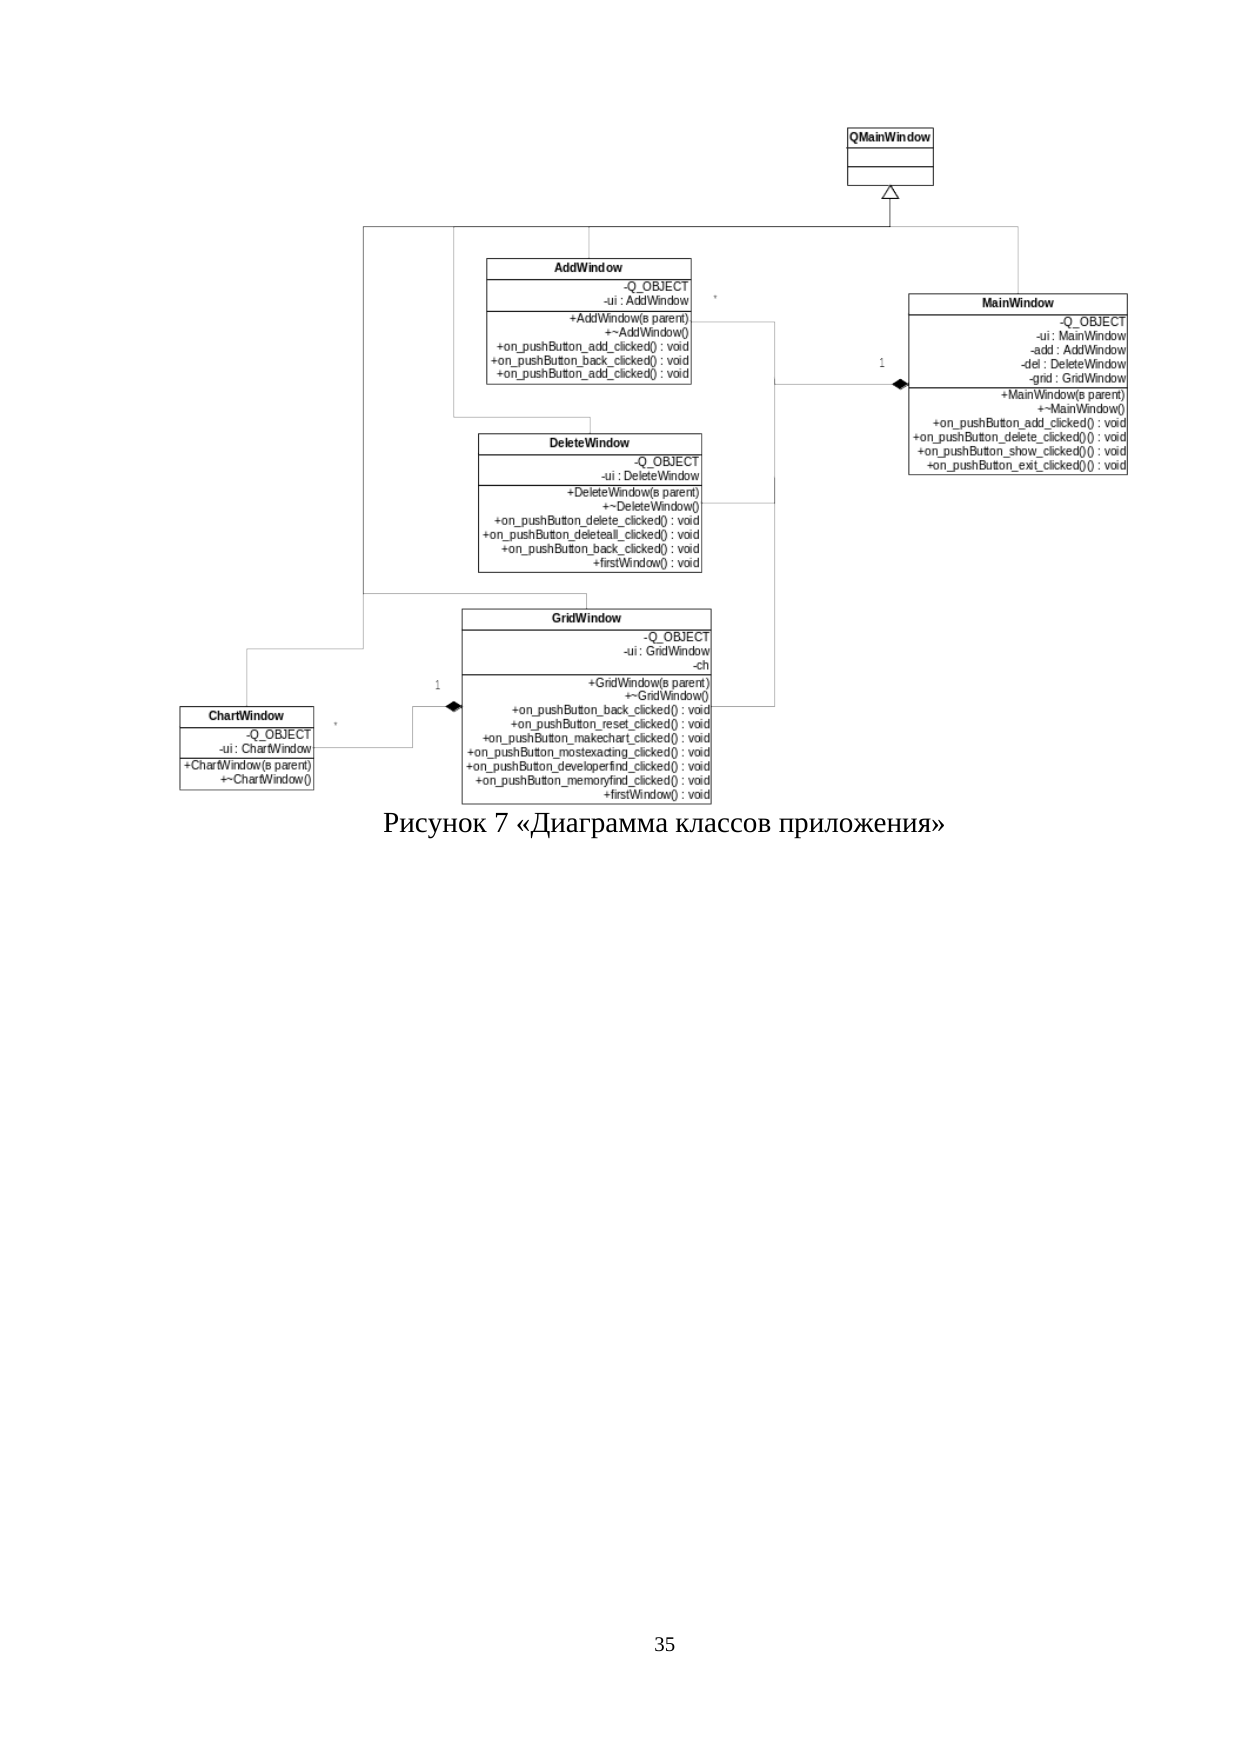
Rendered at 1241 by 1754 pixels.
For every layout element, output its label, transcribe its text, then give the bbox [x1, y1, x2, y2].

text Рисунок 7 «Диаграмма классов приложения» [177, 806, 1152, 839]
